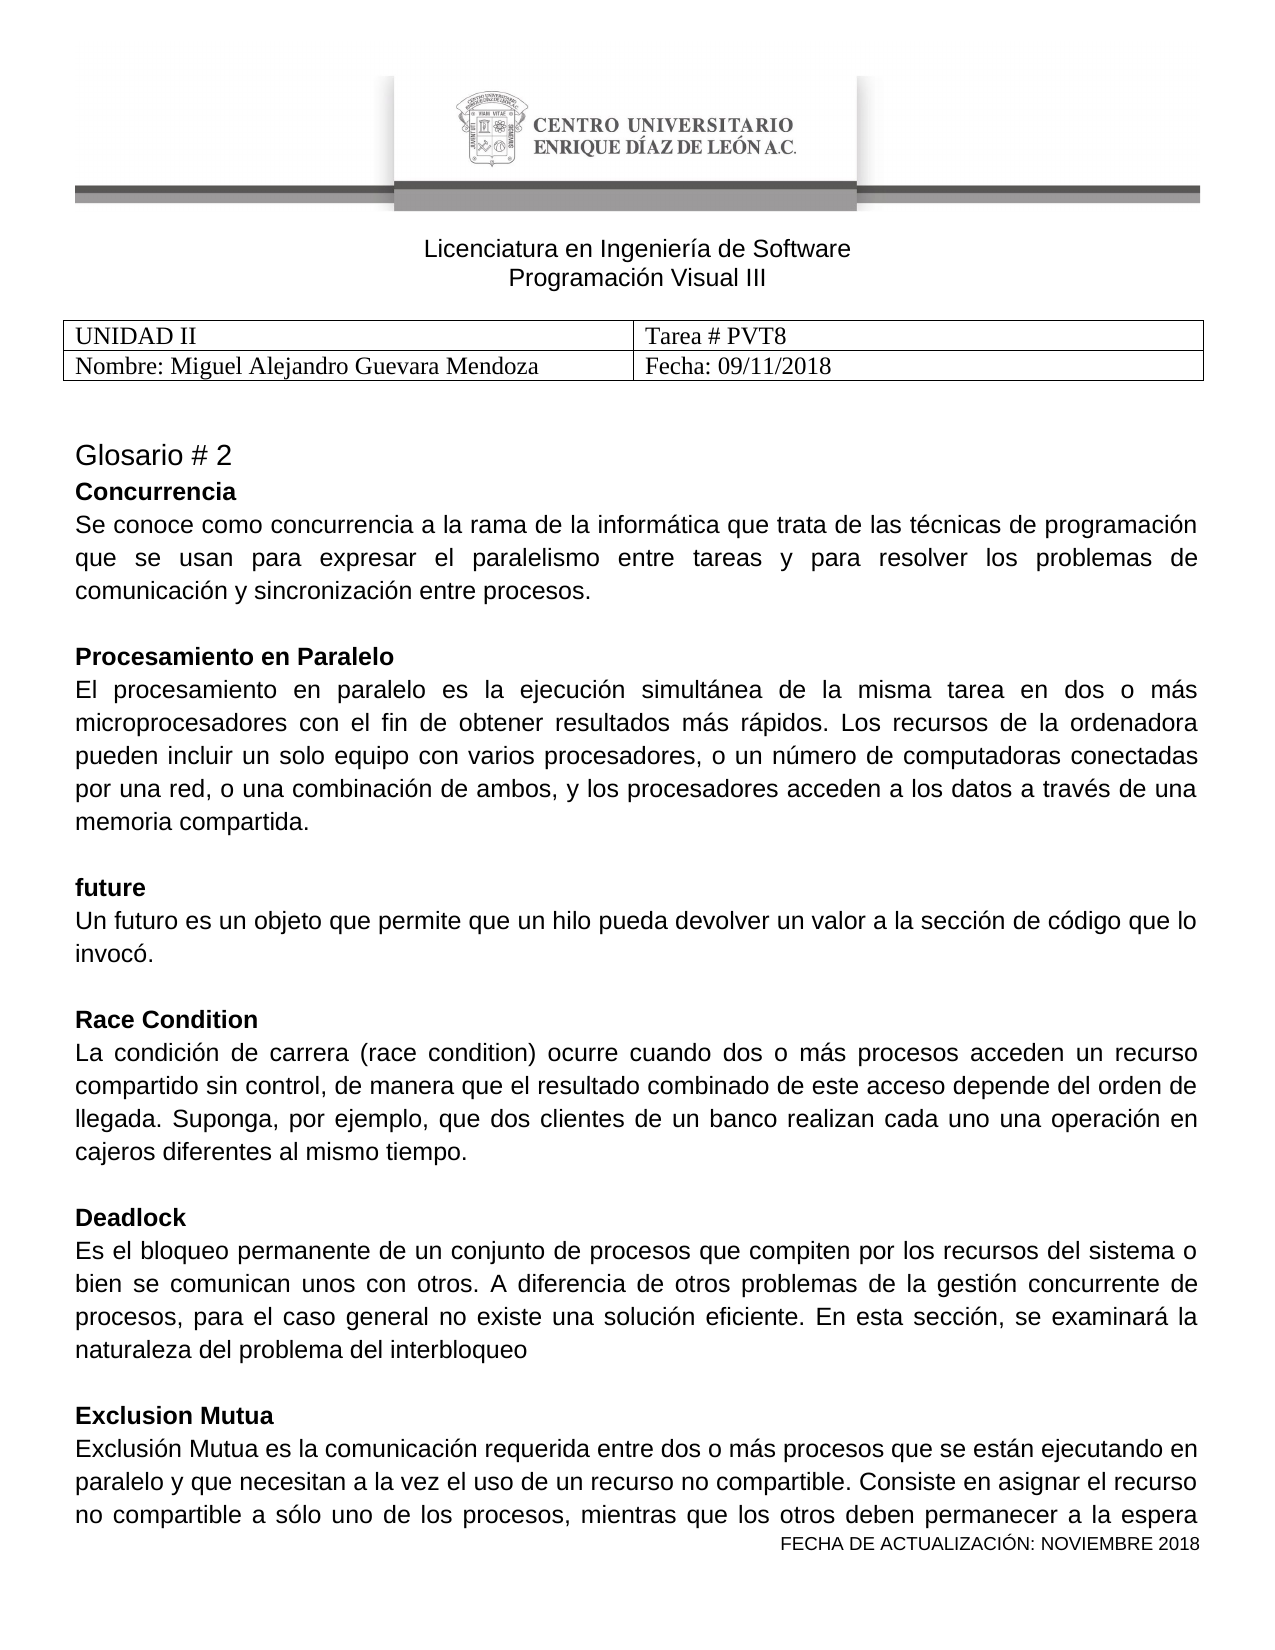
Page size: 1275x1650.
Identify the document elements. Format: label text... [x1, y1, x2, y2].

text La condición de carrera (race condition) ocurre cuando dos o más procesos acceden un recurso compartido sin control, de manera que el resultado combinado de este acceso depende del orden de llegada. Suponga, por ejemplo, que dos clientes de un banco realizan cada uno una operación en cajeros diferentes al mismo tiempo. [75, 1038, 1200, 1166]
text future [75, 840, 1200, 902]
text Glosario # 2 [75, 438, 1200, 472]
subtitle Licenciatura en Ingeniería de Software [75, 234, 1200, 263]
text Exclusion Mutua [75, 1368, 1200, 1430]
text Procesamiento en Paralelo [75, 609, 1200, 671]
text Un futuro es un objeto que permite que un hilo pueda devolver un valor a la sección de código que lo invocó. [75, 906, 1200, 968]
text Es el bloqueo permanente de un conjunto de procesos que compiten por los recursos del sistema o bien se comunican unos con otros. A diferencia de otros problemas de la gestión concurrente de procesos, para el caso general no existe una solución eficiente. En esta sección, se examinará la naturaleza del problema del interbloqueo [75, 1236, 1200, 1364]
table_cell Fecha: 09/11/2018 [634, 351, 1203, 380]
text Concurrencia [75, 477, 1200, 506]
picture [75, 41, 1201, 212]
subtitle Programación Visual III [75, 263, 1200, 291]
text Race Condition [75, 972, 1200, 1034]
text El procesamiento en paralelo es la ejecución simultánea de la misma tarea en dos o más microprocesadores con el fin de obtener resultados más rápidos. Los recursos de la ordenadora pueden incluir un solo equipo con varios procesadores, o un número de computadoras conectadas por una red, o una combinación de ambos, y los procesadores acceden a los datos a través de una memoria compartida. [75, 675, 1200, 836]
table_header UNIDAD II [64, 321, 633, 350]
table_cell Nombre: Miguel Alejandro Guevara Mendoza [64, 351, 633, 380]
text Deadlock [75, 1170, 1200, 1232]
text Se conoce como concurrencia a la rama de la informática que trata de las técnicas de programación que se usan para expresar el paralelismo entre tareas y para resolver los problemas de comunicación y sincronización entre procesos. [75, 572, 1200, 604]
table_header Tarea # PVT8 [634, 321, 1203, 350]
